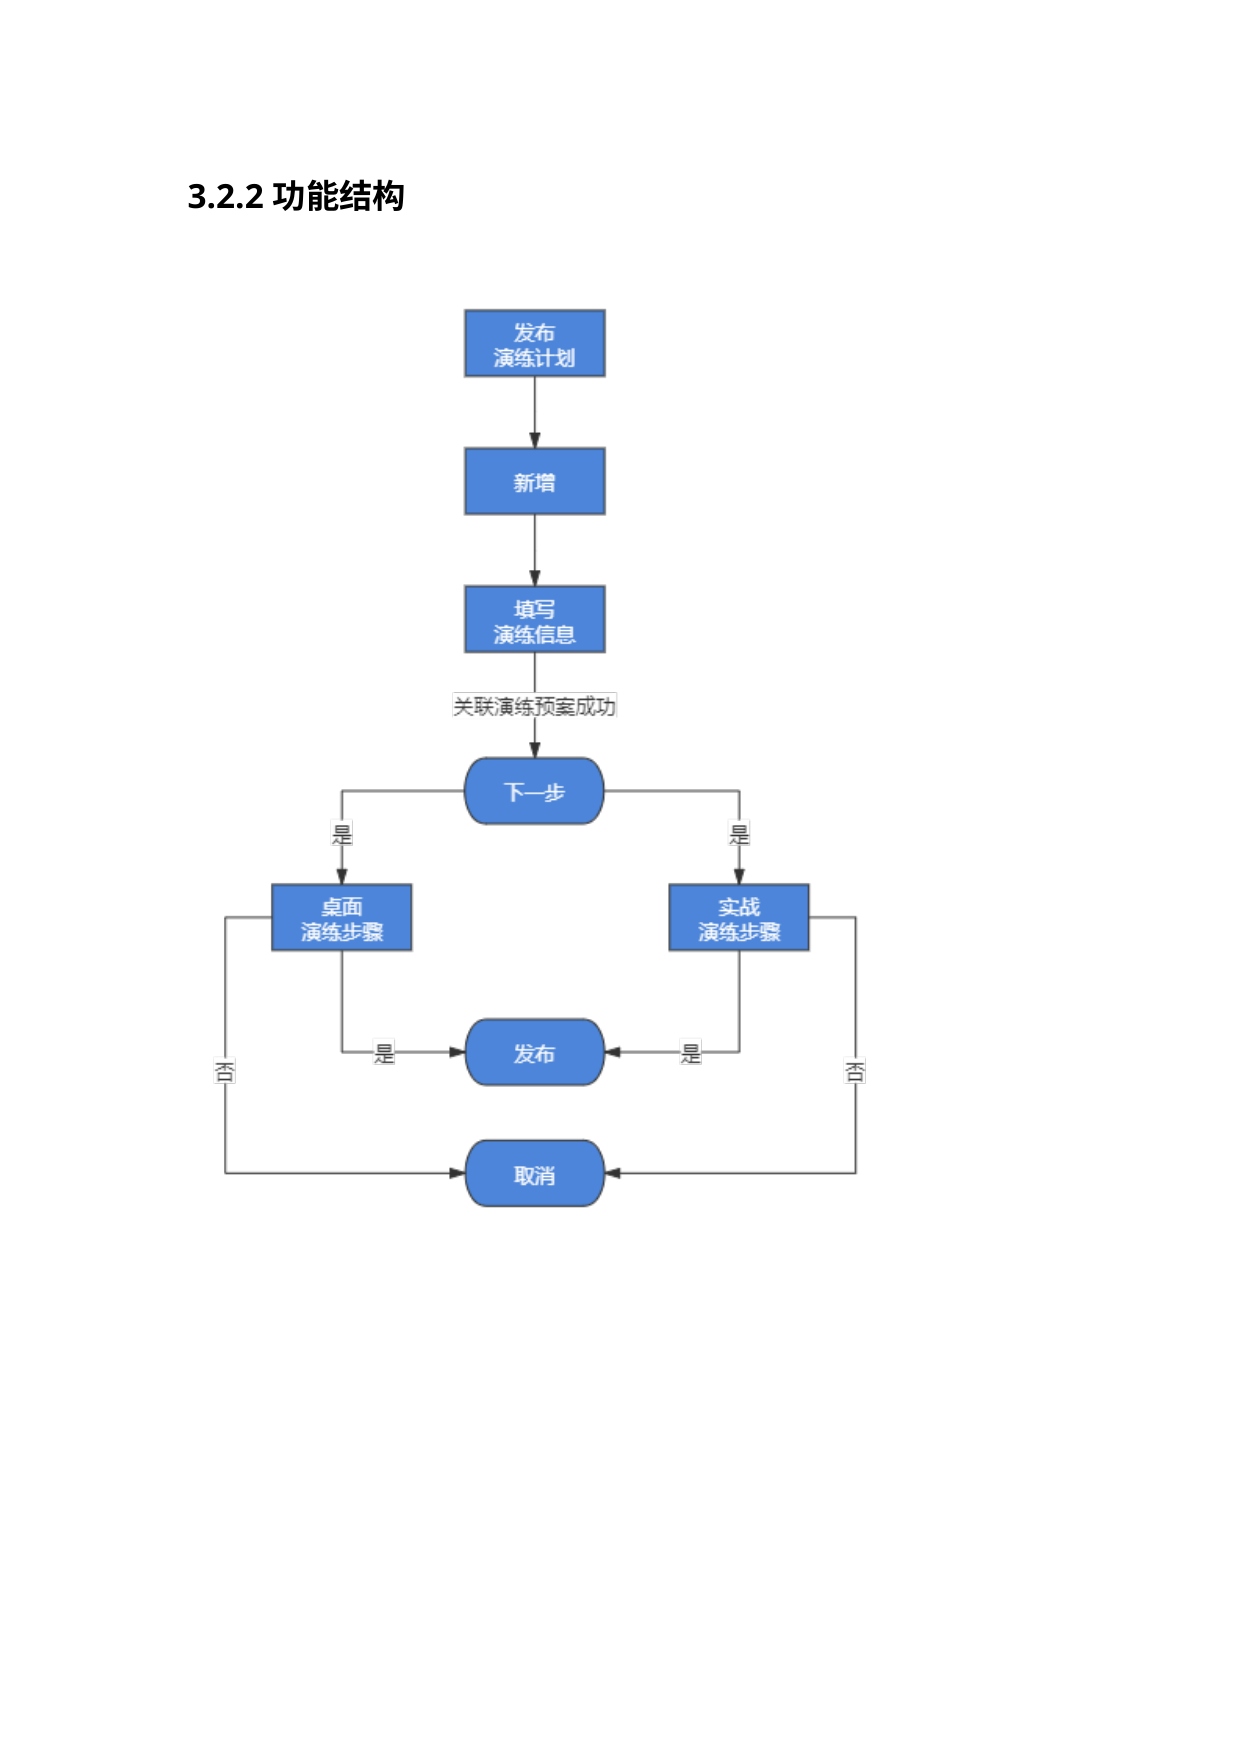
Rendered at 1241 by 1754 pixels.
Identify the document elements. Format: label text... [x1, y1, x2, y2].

picture [187, 289, 880, 1248]
